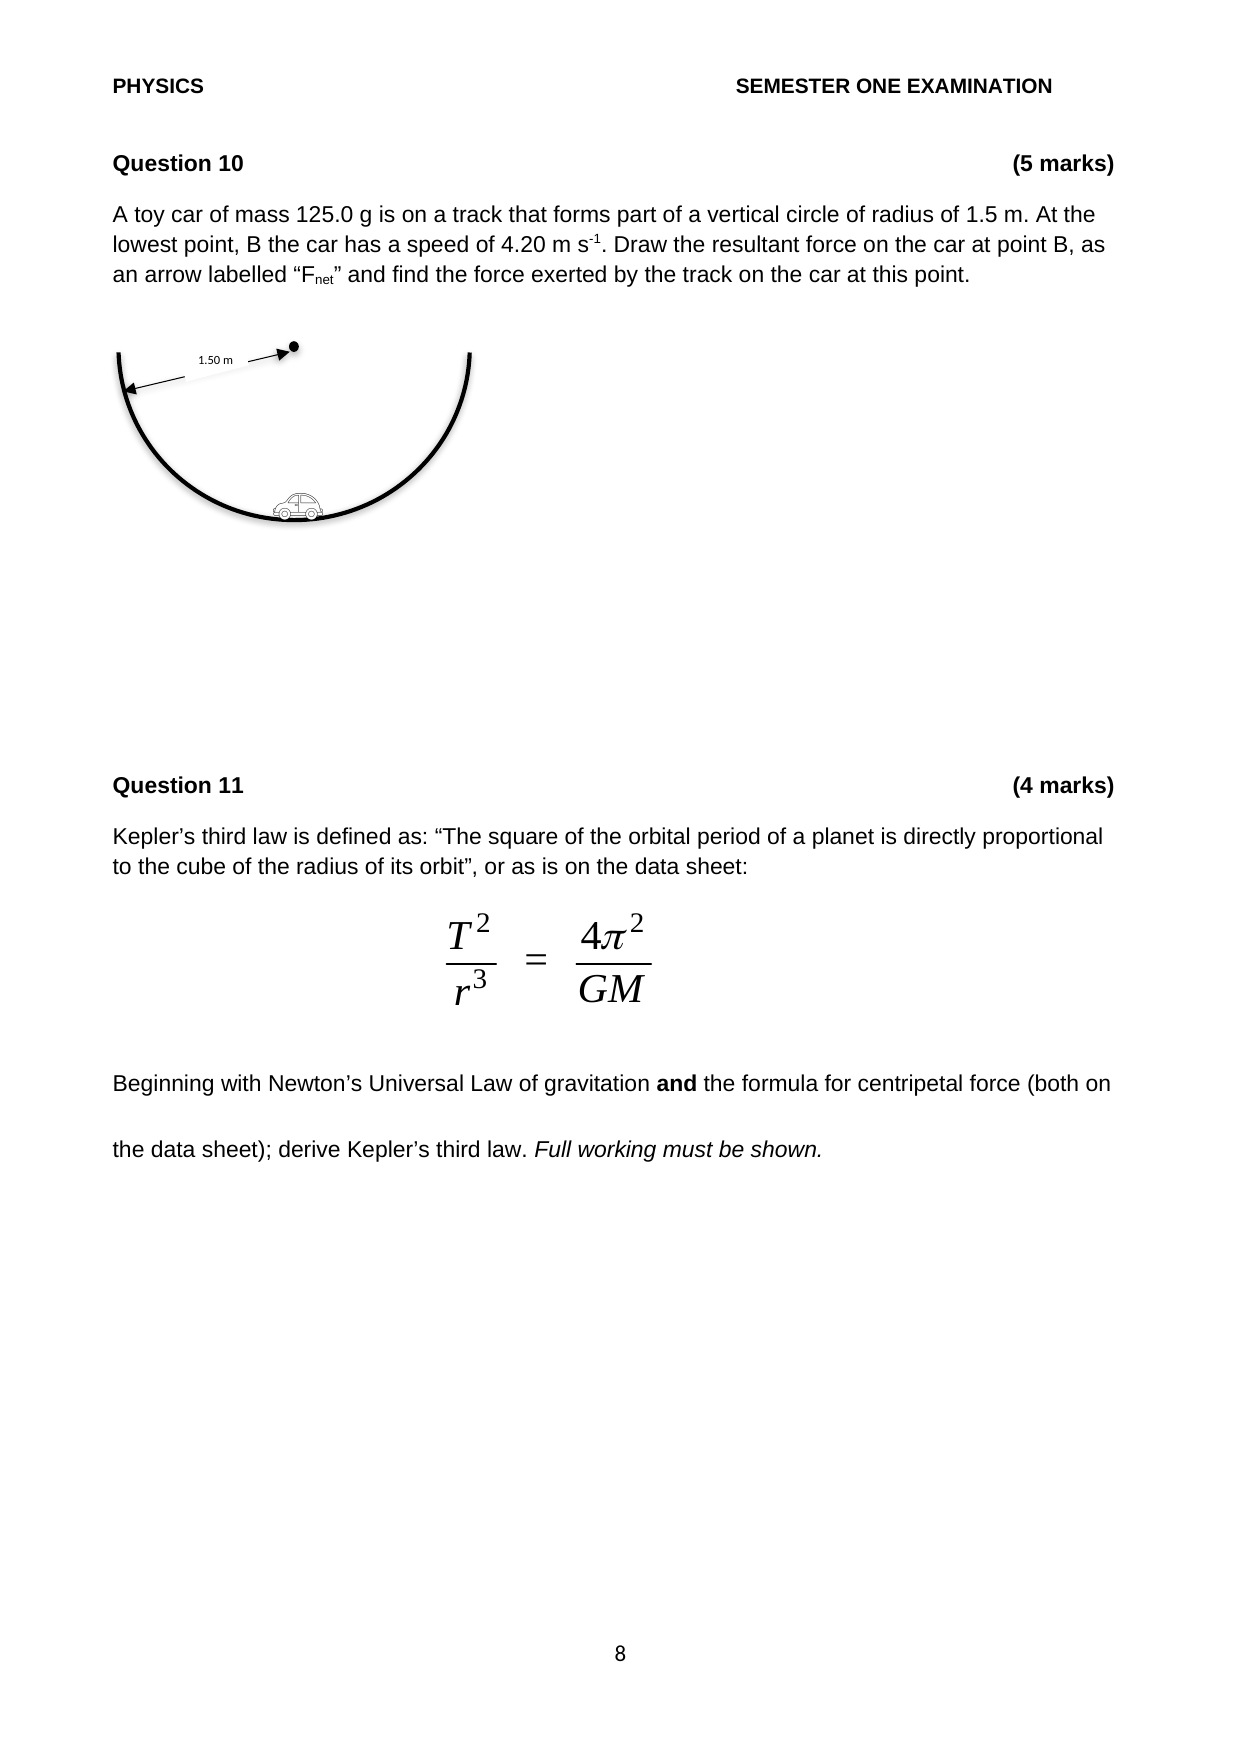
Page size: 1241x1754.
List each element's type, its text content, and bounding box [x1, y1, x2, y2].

text Question 10 (5 marks) [112, 150, 1128, 176]
text A toy car of mass 125.0 g is on a track that forms part of a vertical circle of radius of 1.5 m. At the lowest point, B the car has a speed of 4.20 m s-1. Draw the resultant force on the car at point B, as an arrow labelled “Fnet” and find the force exerted by the track on the car at this point. [112, 201, 1128, 288]
text Question 11 (4 marks) [112, 772, 1128, 798]
text Kepler’s third law is defined as: “The square of the orbital period of a planet is directly proportional to the cube of the radius of its orbit”, or as is on the data sheet: [112, 823, 1128, 879]
text Beginning with Newton’s Universal Law of gravitation and the formula for centripetal force (both on the data sheet); derive Kepler’s third law. Full working must be shown. [112, 1039, 1128, 1163]
picture [273, 493, 323, 520]
